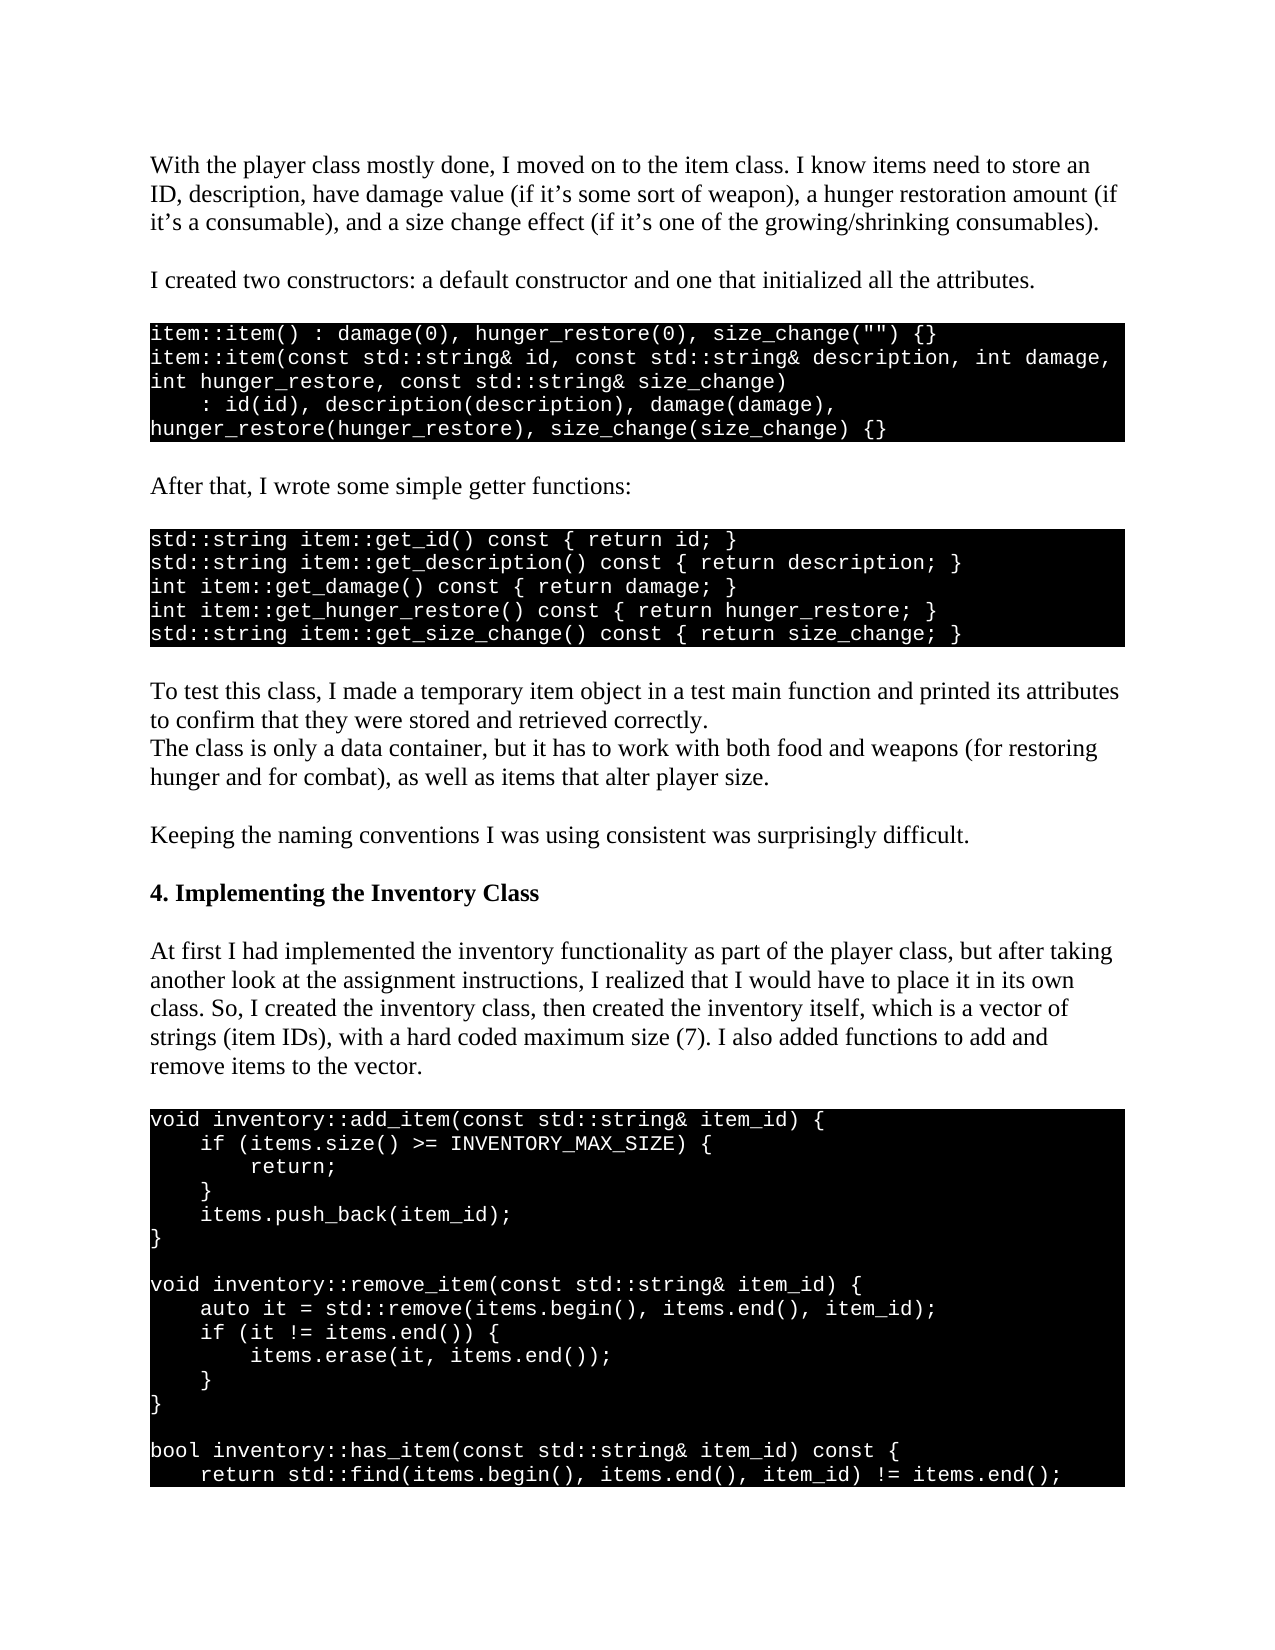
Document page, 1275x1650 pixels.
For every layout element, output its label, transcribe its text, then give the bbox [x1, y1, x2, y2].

text void inventory::remove_item(const std::string& item_id) { [150, 1274, 1125, 1298]
text return; [150, 1156, 1125, 1180]
text if (items.size() >= INVENTORY_MAX_SIZE) { [150, 1133, 1125, 1156]
text std::string item::get_size_change() const { return size_change; } [150, 623, 1125, 647]
text } [150, 1369, 1125, 1393]
text item::item() : damage(0), hunger_restore(0), size_change("") {} [150, 323, 1125, 347]
text items.erase(it, items.end()); [150, 1345, 1125, 1369]
text } [150, 1180, 1125, 1203]
text } [150, 1227, 1125, 1251]
text bool inventory::has_item(const std::string& item_id) const { [150, 1440, 1125, 1464]
text if (it != items.end()) { [150, 1322, 1125, 1345]
text I created two constructors: a default constructor and one that initialized all the attributes. [150, 265, 1125, 294]
text void inventory::add_item(const std::string& item_id) { [150, 1109, 1125, 1133]
text item::item(const std::string& id, const std::string& description, int damage, int hunger_restore, const std::string& size_change) [150, 347, 1125, 394]
text To test this class, I made a temporary item object in a test main function and printed its attributes to confirm that they were stored and retrieved correctly. The class is only a data container, but it has to work with both food and weapons (for restoring hunger and for combat), as well as items that alter player size. [150, 676, 1125, 791]
text int item::get_damage() const { return damage; } [150, 576, 1125, 599]
text At first I had implemented the inventory functionality as part of the player class, but after taking another look at the assignment instructions, I realized that I would have to place it in its own class. So, I created the inventory class, then created the inventory itself, which is a vector of strings (item IDs), with a hard coded maximum size (7). I also added functions to add and remove items to the vector. [150, 936, 1125, 1080]
text std::string item::get_description() const { return description; } [150, 552, 1125, 576]
text items.push_back(item_id); [150, 1203, 1125, 1227]
text return std::find(items.begin(), items.end(), item_id) != items.end(); [150, 1464, 1125, 1487]
text int item::get_hunger_restore() const { return hunger_restore; } [150, 599, 1125, 623]
text auto it = std::remove(items.begin(), items.end(), item_id); [150, 1298, 1125, 1322]
text After that, I wrote some simple getter functions: [150, 471, 1125, 499]
text } [150, 1393, 1125, 1416]
text With the player class mostly done, I moved on to the item class. I know items need to store an ID, description, have damage value (if it’s some sort of weapon), a hunger restoration amount (if it’s a consumable), and a size change effect (if it’s one of the growing/shrinking consumables). [150, 150, 1125, 236]
text 4. Implementing the Inventory Class [150, 878, 1125, 907]
text Keeping the naming conventions I was using consistent was surprisingly difficult. [150, 820, 1125, 849]
text : id(id), description(description), damage(damage), hunger_restore(hunger_restore), size_change(size_change) {} [150, 394, 1125, 442]
text std::string item::get_id() const { return id; } [150, 529, 1125, 552]
